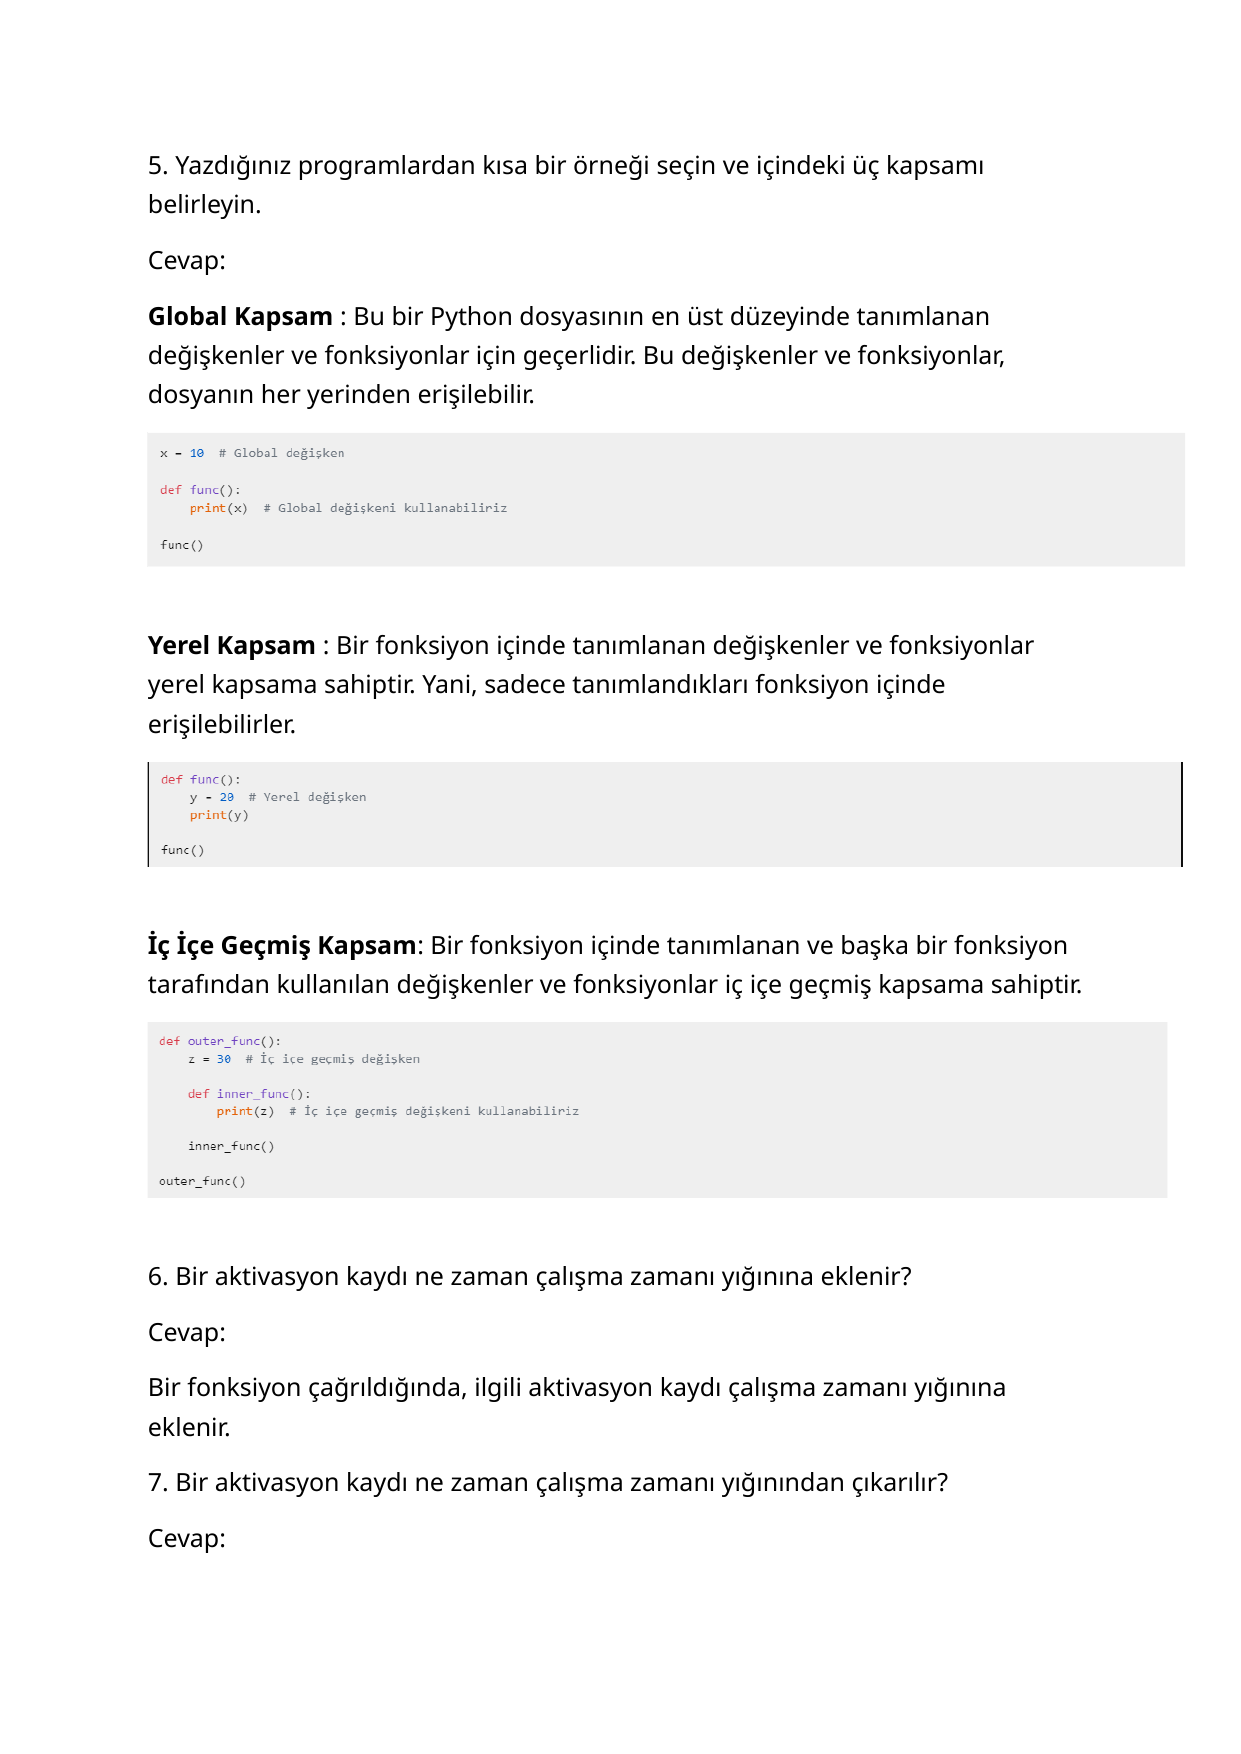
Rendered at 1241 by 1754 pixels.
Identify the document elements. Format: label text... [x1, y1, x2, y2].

picture [147, 432, 1185, 567]
text Global Kapsam : Bu bir Python dosyasının en üst düzeyinde tanımlanan değişkenler ve fonksiyonlar için geçerlidir. Bu değişkenler ve fonksiyonlar, dosyanın her yerinden erişilebilir. [148, 298, 1093, 411]
text Yerel Kapsam : Bir fonksiyon içinde tanımlanan değişkenler ve fonksiyonlar yerel kapsama sahiptir. Yani, sadece tanımlandıkları fonksiyon içinde erişilebilirler. [148, 628, 1093, 740]
text Cevap: [148, 243, 1093, 277]
text 7. Bir aktivasyon kaydı ne zaman çalışma zamanı yığınından çıkarılır? [148, 1465, 1093, 1499]
picture [147, 762, 1183, 867]
text Cevap: [148, 1314, 1093, 1348]
text Bir fonksiyon çağrıldığında, ilgili aktivasyon kaydı çalışma zamanı yığınına eklenir. [148, 1370, 1093, 1443]
picture [147, 1022, 1168, 1198]
text Cevap: [148, 1521, 1093, 1555]
text 5. Yazdığınız programlardan kısa bir örneği seçin ve içindeki üç kapsamı belirleyin. [148, 148, 1093, 221]
text 6. Bir aktivasyon kaydı ne zaman çalışma zamanı yığınına eklenir? [148, 1258, 1093, 1292]
text İç İçe Geçmiş Kapsam: Bir fonksiyon içinde tanımlanan ve başka bir fonksiyon tarafından kullanılan değişkenler ve fonksiyonlar iç içe geçmiş kapsama sahiptir. [148, 927, 1093, 1001]
